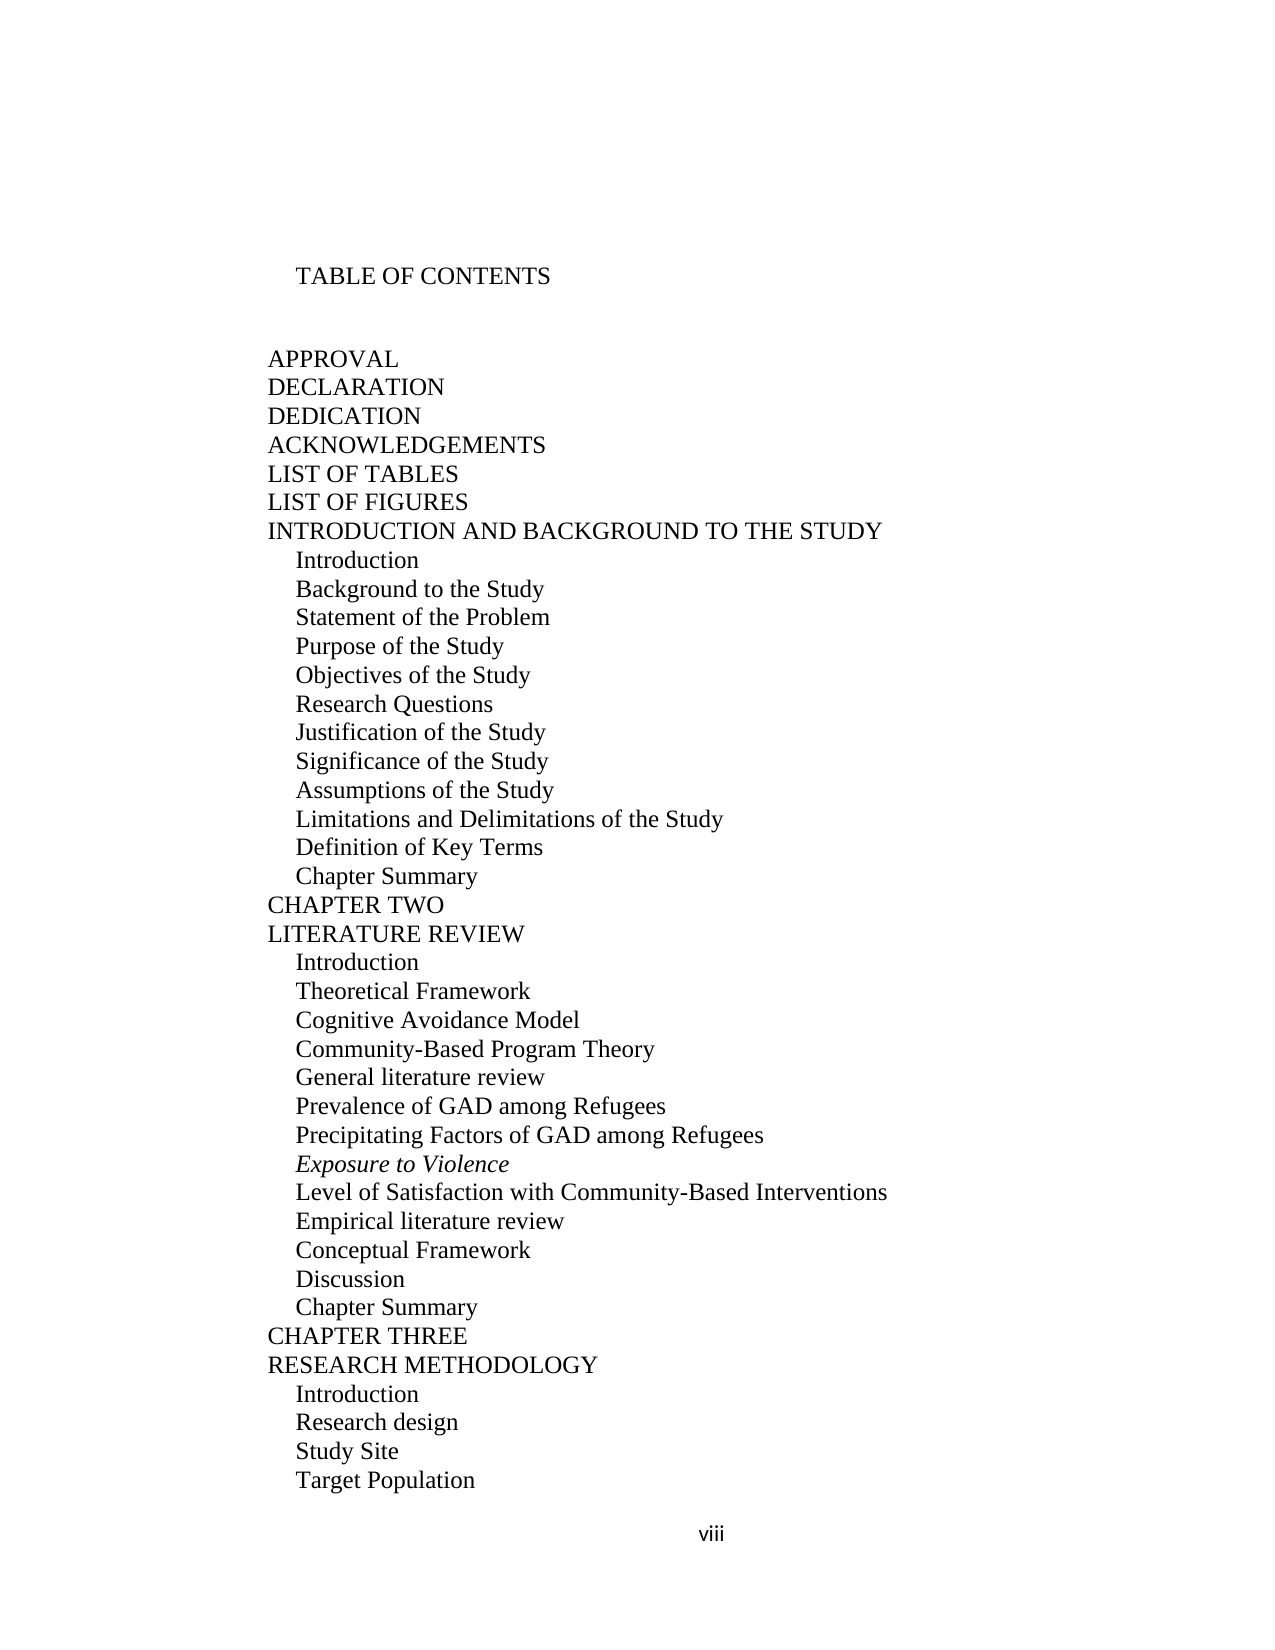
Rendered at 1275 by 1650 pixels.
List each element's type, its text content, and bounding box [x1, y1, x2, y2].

text TABLE OF CONTENTS [295, 261, 1127, 290]
